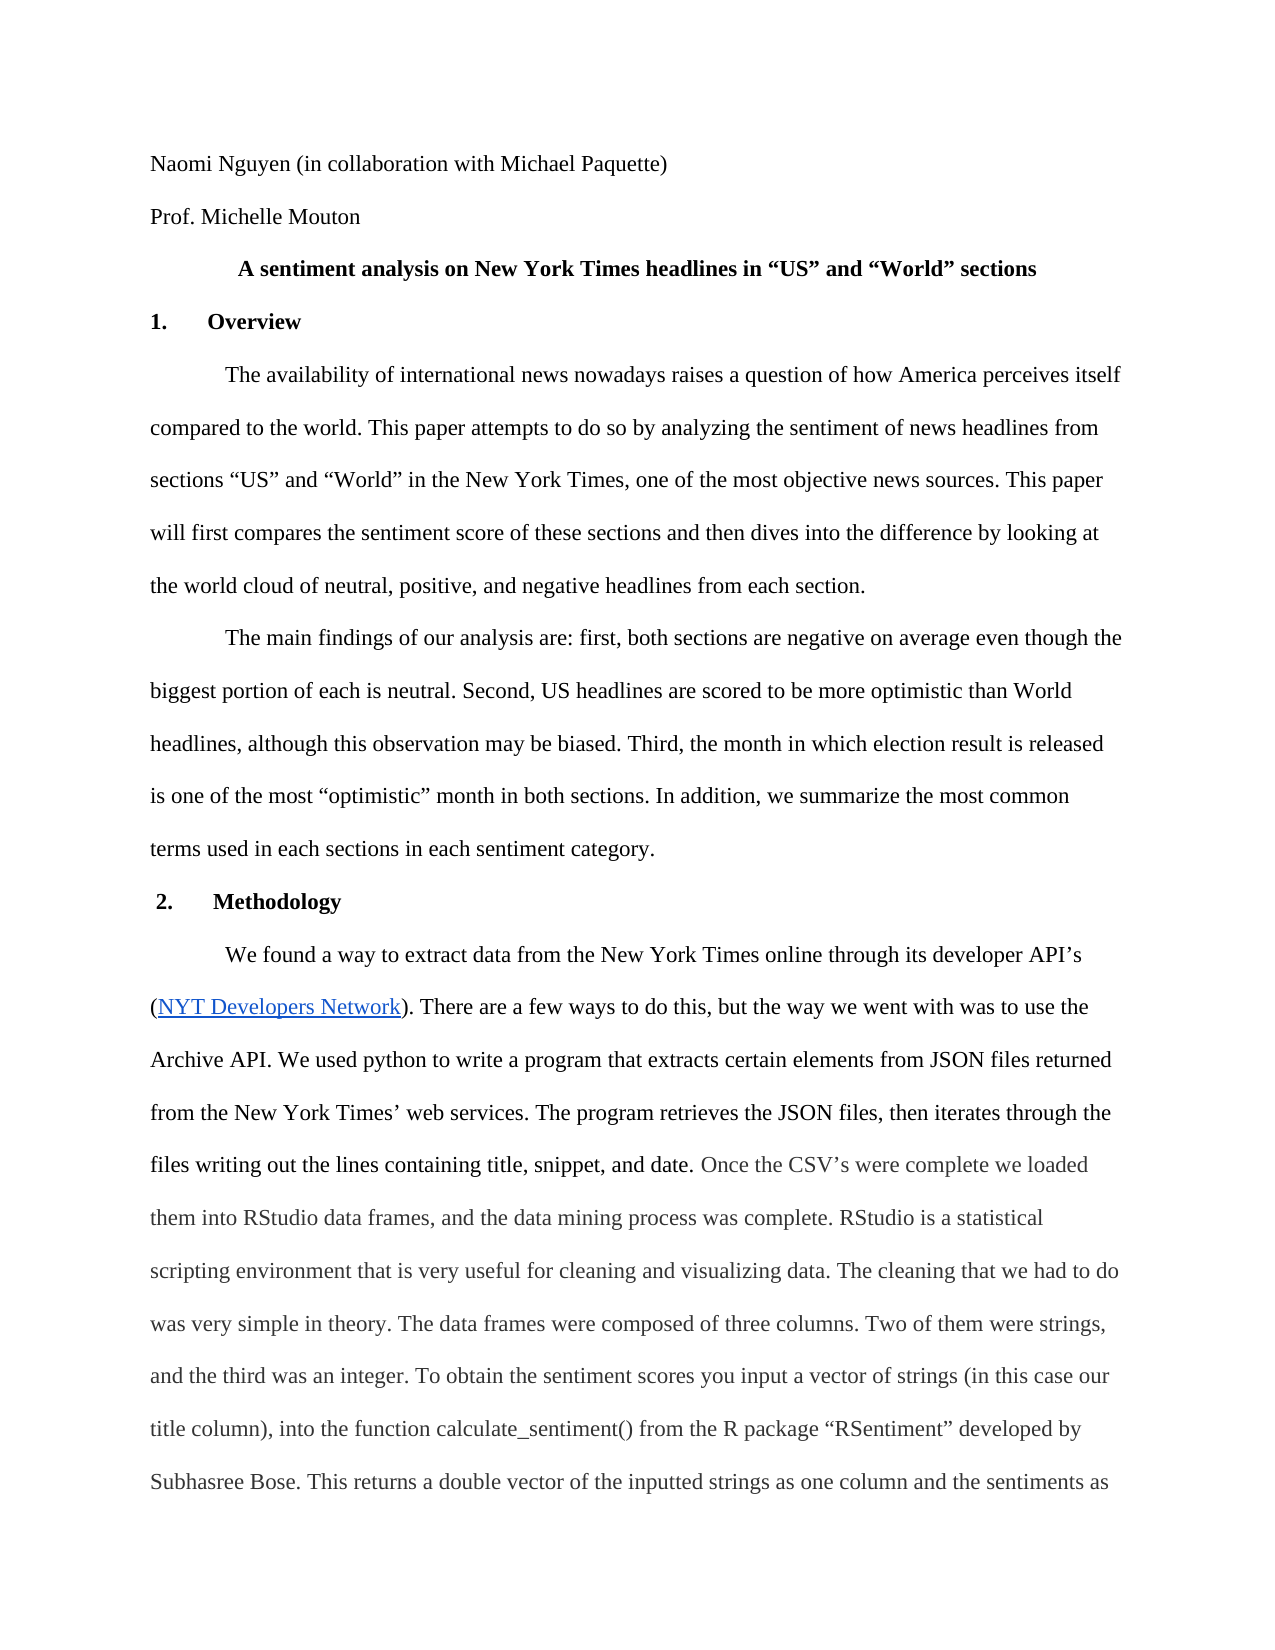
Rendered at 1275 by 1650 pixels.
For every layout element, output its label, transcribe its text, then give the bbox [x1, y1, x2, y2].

text Naomi Nguyen (in collaboration with Michael Paquette) [150, 150, 1125, 176]
text The availability of international news nowadays raises a question of how America perceives itself compared to the world. This paper attempts to do so by analyzing the sentiment of news headlines from sections “US” and “World” in the New York Times, one of the most objective news sources. This paper will first compares the sentiment score of these sections and then dives into the difference by looking at the world cloud of neutral, positive, and negative headlines from each section. [150, 361, 1125, 598]
text The main findings of our analysis are: first, both sections are negative on average even though the biggest portion of each is neutral. Second, US headlines are scored to be more optimistic than World headlines, although this observation may be biased. Third, the month in which election result is released is one of the most “optimistic” month in both sections. In addition, we summarize the most common terms used in each sections in each sentiment category. [150, 624, 1125, 862]
text Prof. Michelle Mouton [150, 203, 1125, 229]
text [150, 941, 1125, 1494]
text 1. Overview [150, 308, 1125, 334]
text 2. Methodology [150, 888, 1125, 914]
text A sentiment analysis on New York Times headlines in “US” and “World” sections [150, 255, 1125, 282]
